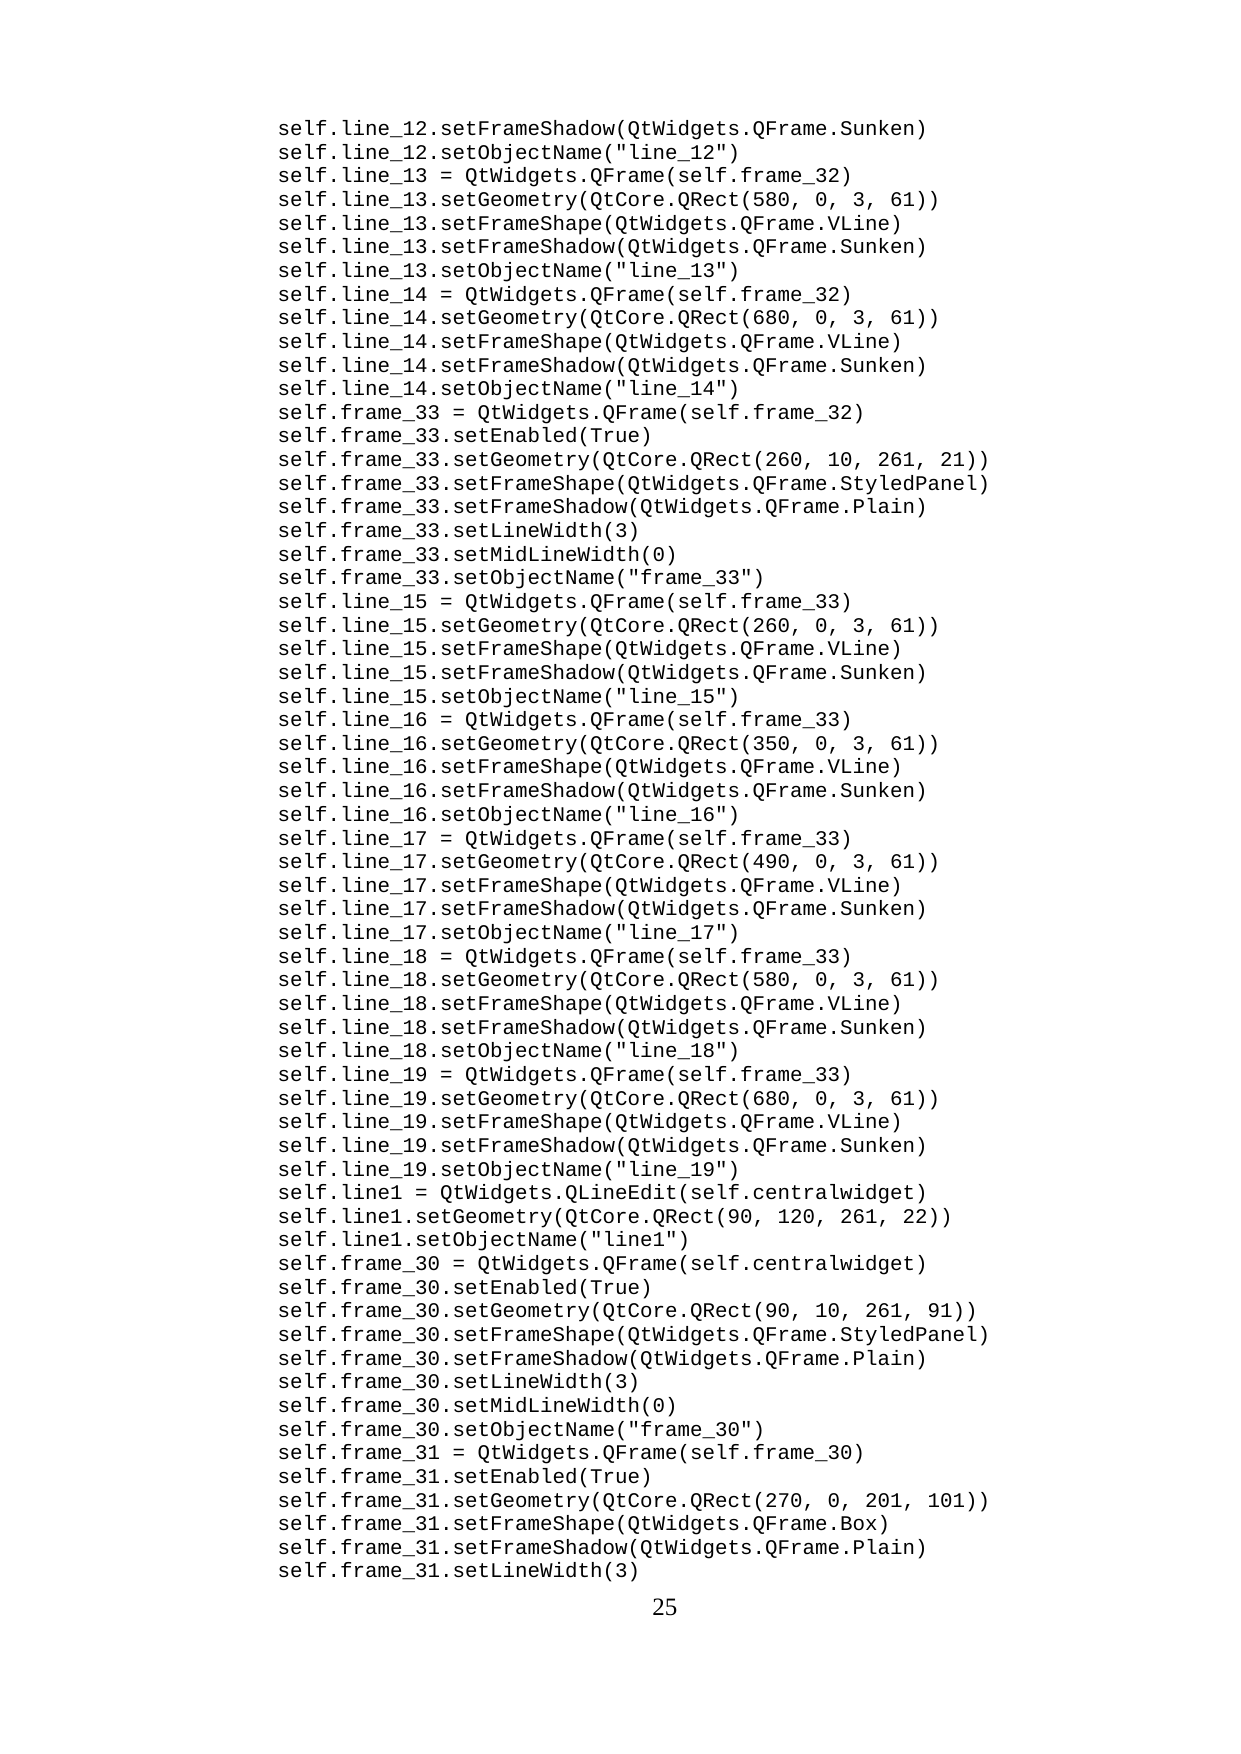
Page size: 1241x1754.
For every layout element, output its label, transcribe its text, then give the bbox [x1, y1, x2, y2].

text self.frame_33.setObjectName("frame_33") [177, 567, 1152, 591]
text self.line_19.setFrameShadow(QtWidgets.QFrame.Sunken) [177, 1135, 1152, 1158]
text self.frame_33.setLineWidth(3) [177, 520, 1152, 544]
text self.frame_30.setGeometry(QtCore.QRect(90, 10, 261, 91)) [177, 1300, 1152, 1324]
text self.line_19 = QtWidgets.QFrame(self.frame_33) [177, 1064, 1152, 1088]
text self.line_15.setGeometry(QtCore.QRect(260, 0, 3, 61)) [177, 615, 1152, 638]
text self.line_19.setFrameShape(QtWidgets.QFrame.VLine) [177, 1111, 1152, 1135]
text self.line_15 = QtWidgets.QFrame(self.frame_33) [177, 591, 1152, 615]
text self.line_16.setFrameShape(QtWidgets.QFrame.VLine) [177, 757, 1152, 780]
text self.line_19.setObjectName("line_19") [177, 1158, 1152, 1182]
text self.line_16.setGeometry(QtCore.QRect(350, 0, 3, 61)) [177, 733, 1152, 757]
text self.line_16.setObjectName("line_16") [177, 804, 1152, 827]
text self.line_12.setFrameShadow(QtWidgets.QFrame.Sunken) [177, 118, 1152, 142]
text self.line_16.setFrameShadow(QtWidgets.QFrame.Sunken) [177, 780, 1152, 804]
text self.frame_33.setMidLineWidth(0) [177, 544, 1152, 567]
text self.frame_30.setEnabled(True) [177, 1277, 1152, 1300]
text self.line1.setGeometry(QtCore.QRect(90, 120, 261, 22)) [177, 1206, 1152, 1229]
text self.line_13.setFrameShadow(QtWidgets.QFrame.Sunken) [177, 236, 1152, 260]
text self.line_15.setFrameShape(QtWidgets.QFrame.VLine) [177, 638, 1152, 662]
text self.line_17.setFrameShadow(QtWidgets.QFrame.Sunken) [177, 898, 1152, 922]
text self.frame_31.setLineWidth(3) [177, 1561, 1152, 1584]
text self.frame_30.setObjectName("frame_30") [177, 1419, 1152, 1442]
text self.line_13.setFrameShape(QtWidgets.QFrame.VLine) [177, 213, 1152, 236]
text self.line_15.setFrameShadow(QtWidgets.QFrame.Sunken) [177, 662, 1152, 686]
text self.frame_31.setGeometry(QtCore.QRect(270, 0, 201, 101)) [177, 1489, 1152, 1513]
text self.line_12.setObjectName("line_12") [177, 142, 1152, 165]
text self.line_14.setObjectName("line_14") [177, 378, 1152, 402]
text self.line_13.setGeometry(QtCore.QRect(580, 0, 3, 61)) [177, 189, 1152, 213]
text self.line_14.setFrameShadow(QtWidgets.QFrame.Sunken) [177, 354, 1152, 378]
text self.frame_30.setFrameShape(QtWidgets.QFrame.StyledPanel) [177, 1324, 1152, 1348]
text self.frame_30 = QtWidgets.QFrame(self.centralwidget) [177, 1253, 1152, 1277]
text self.frame_30.setFrameShadow(QtWidgets.QFrame.Plain) [177, 1348, 1152, 1371]
text self.line_16 = QtWidgets.QFrame(self.frame_33) [177, 709, 1152, 733]
text self.frame_30.setMidLineWidth(0) [177, 1395, 1152, 1419]
text self.line_17 = QtWidgets.QFrame(self.frame_33) [177, 827, 1152, 851]
text self.line_18 = QtWidgets.QFrame(self.frame_33) [177, 946, 1152, 969]
text self.line_17.setGeometry(QtCore.QRect(490, 0, 3, 61)) [177, 851, 1152, 875]
text self.line_13 = QtWidgets.QFrame(self.frame_32) [177, 165, 1152, 189]
text self.frame_31.setEnabled(True) [177, 1466, 1152, 1489]
text self.line_14 = QtWidgets.QFrame(self.frame_32) [177, 284, 1152, 307]
text self.line_17.setObjectName("line_17") [177, 922, 1152, 946]
text self.line_18.setGeometry(QtCore.QRect(580, 0, 3, 61)) [177, 969, 1152, 993]
text self.line_14.setGeometry(QtCore.QRect(680, 0, 3, 61)) [177, 307, 1152, 331]
text self.frame_30.setLineWidth(3) [177, 1371, 1152, 1395]
text self.frame_33.setFrameShadow(QtWidgets.QFrame.Plain) [177, 496, 1152, 520]
text self.frame_31 = QtWidgets.QFrame(self.frame_30) [177, 1442, 1152, 1466]
text self.frame_31.setFrameShadow(QtWidgets.QFrame.Plain) [177, 1537, 1152, 1561]
text self.frame_33.setFrameShape(QtWidgets.QFrame.StyledPanel) [177, 473, 1152, 496]
text self.line_13.setObjectName("line_13") [177, 260, 1152, 284]
text self.line1 = QtWidgets.QLineEdit(self.centralwidget) [177, 1182, 1152, 1206]
text self.line1.setObjectName("line1") [177, 1229, 1152, 1253]
text self.frame_33.setGeometry(QtCore.QRect(260, 10, 261, 21)) [177, 449, 1152, 473]
text self.frame_33.setEnabled(True) [177, 426, 1152, 449]
text self.line_18.setObjectName("line_18") [177, 1040, 1152, 1064]
text self.line_17.setFrameShape(QtWidgets.QFrame.VLine) [177, 875, 1152, 898]
text self.line_18.setFrameShape(QtWidgets.QFrame.VLine) [177, 993, 1152, 1017]
text self.frame_33 = QtWidgets.QFrame(self.frame_32) [177, 402, 1152, 426]
text self.line_19.setGeometry(QtCore.QRect(680, 0, 3, 61)) [177, 1088, 1152, 1111]
text self.line_15.setObjectName("line_15") [177, 686, 1152, 709]
text self.frame_31.setFrameShape(QtWidgets.QFrame.Box) [177, 1513, 1152, 1537]
text self.line_14.setFrameShape(QtWidgets.QFrame.VLine) [177, 331, 1152, 354]
text self.line_18.setFrameShadow(QtWidgets.QFrame.Sunken) [177, 1017, 1152, 1040]
